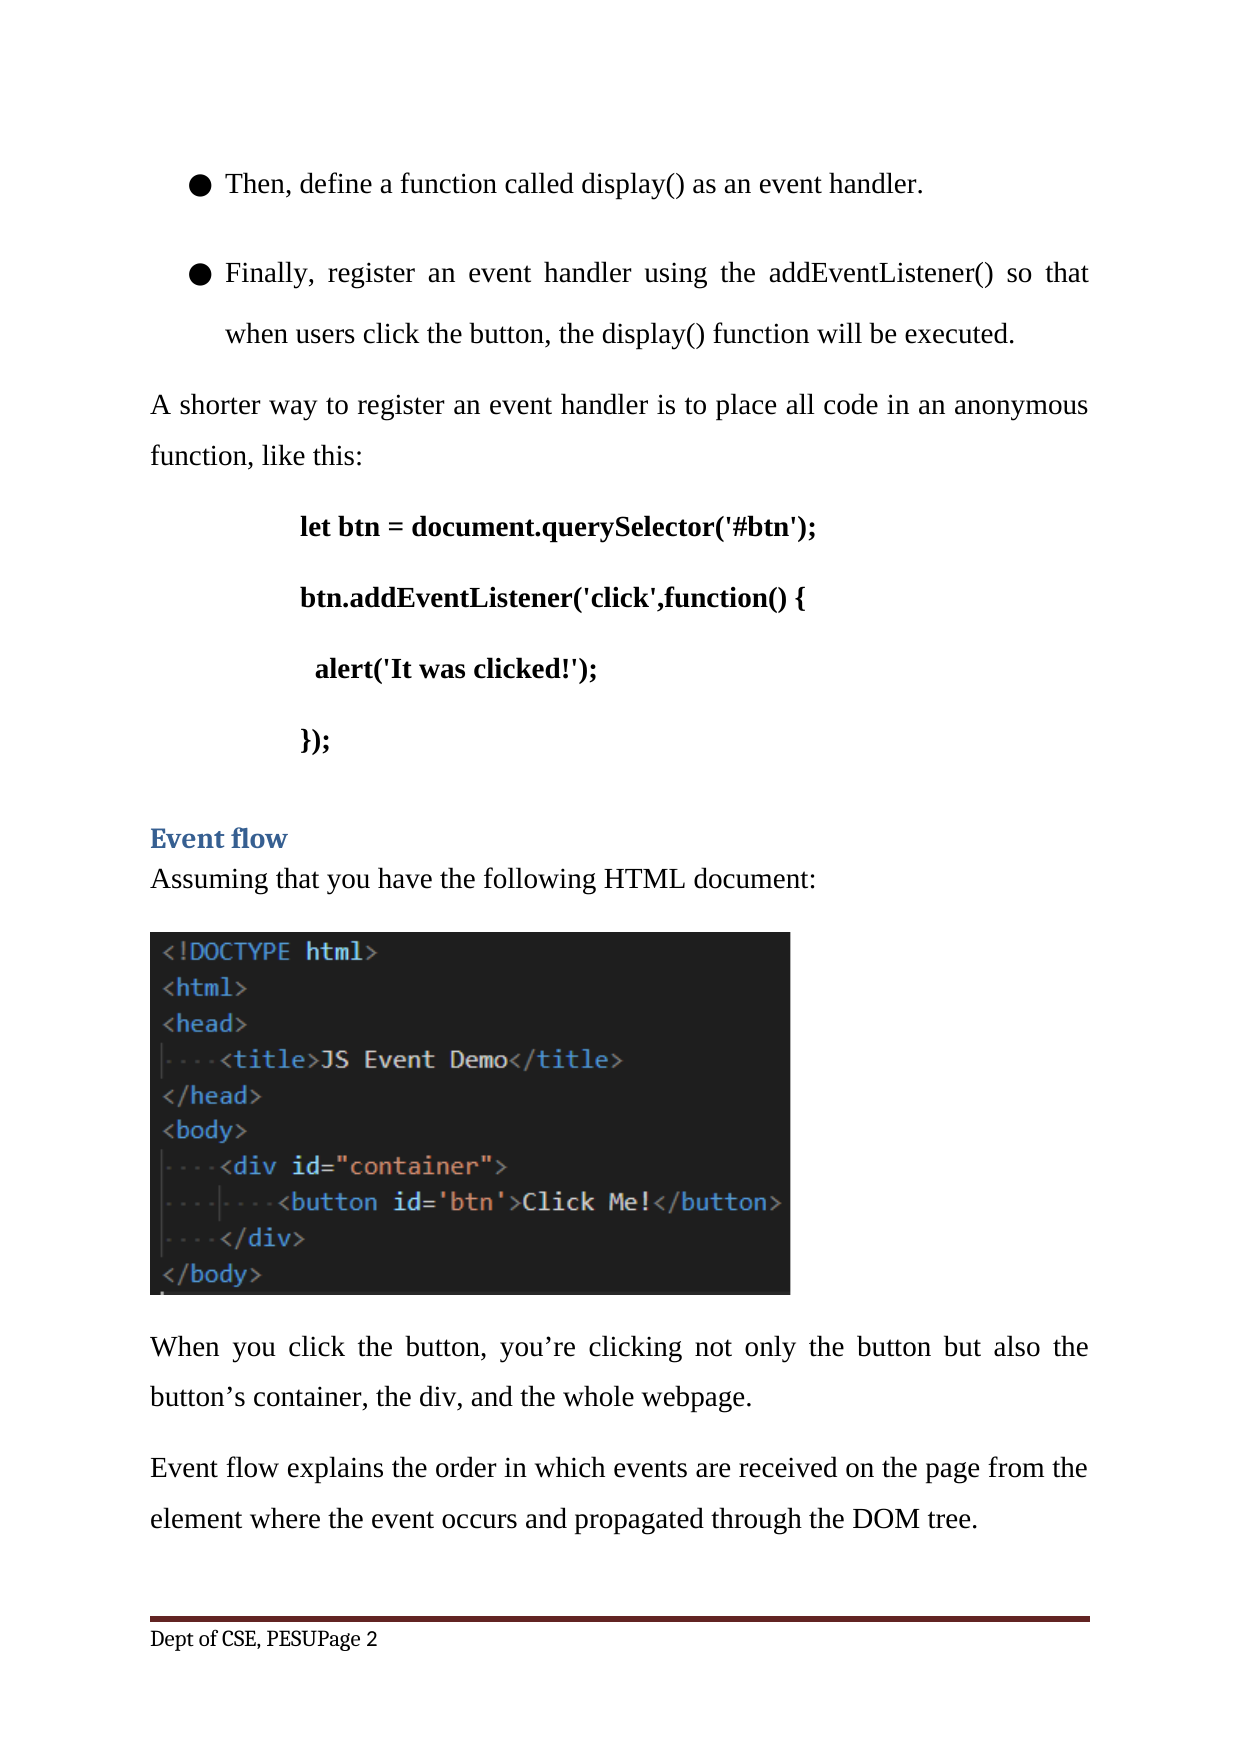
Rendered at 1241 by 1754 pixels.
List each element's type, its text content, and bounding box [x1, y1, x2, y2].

text Assuming that you have the following HTML document: [150, 861, 1090, 895]
text alert('It was clicked!'); [150, 651, 1090, 685]
picture [150, 932, 791, 1295]
text }); [150, 722, 1090, 756]
list Then, define a function called display() as an event handler. [187, 150, 1090, 210]
text Event flow explains the order in which events are received on the page from the element where the event occurs and propagated through the DOM tree. [150, 1451, 1090, 1534]
list Finally, register an event handler using the addEventListener() so that when users click the button, the display() function will be executed. [187, 240, 1090, 350]
text btn.addEventListener('click',function() { [150, 580, 1090, 613]
text let btn = document.querySelector('#btn'); [150, 509, 1090, 542]
text A shorter way to register an event handler is to place all code in an anonymous function, like this: [150, 387, 1090, 471]
text When you click the button, you’re clicking not only the button but also the button’s container, the div, and the whole webpage. [150, 1329, 1090, 1413]
subtitle Event flow [150, 823, 1090, 856]
